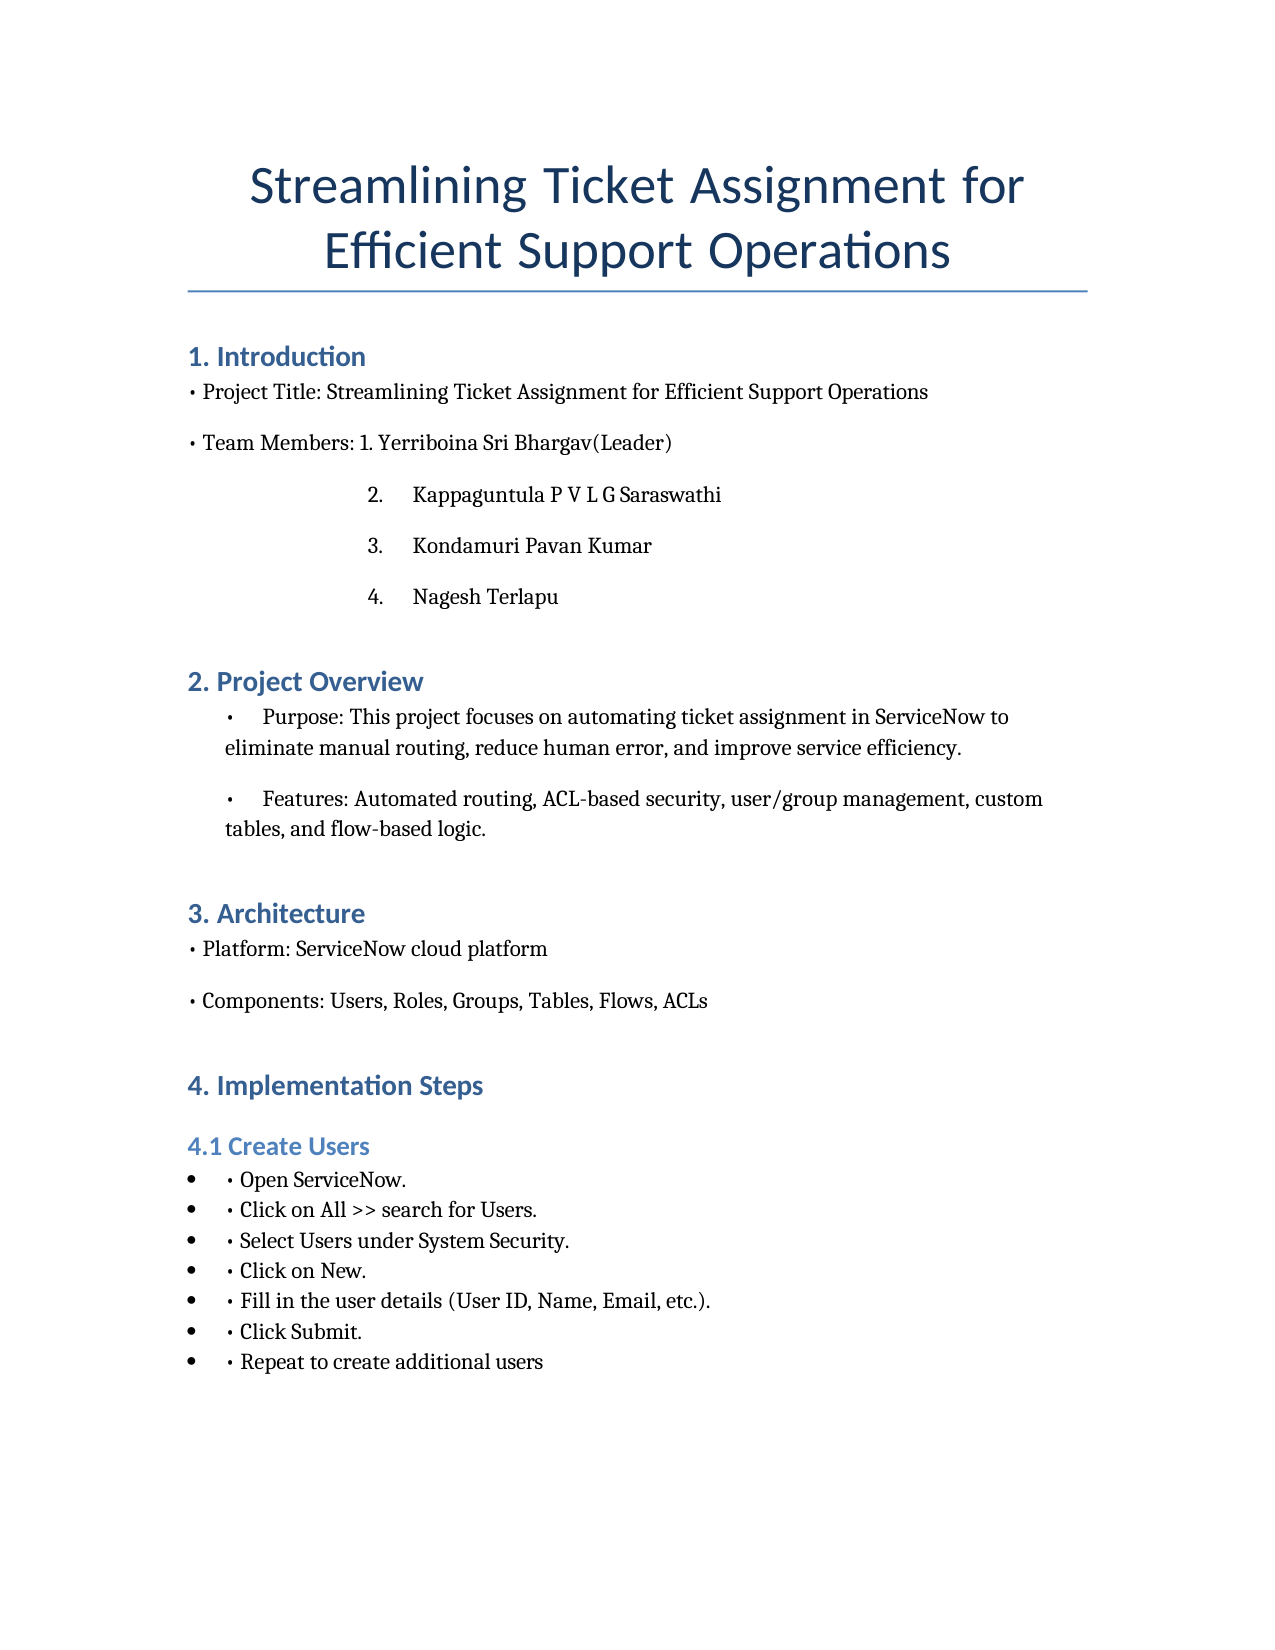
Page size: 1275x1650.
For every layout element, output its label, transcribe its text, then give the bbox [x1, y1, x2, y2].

list • Click on New. [187, 1258, 1162, 1284]
list Create Users [187, 1129, 1162, 1162]
subtitle Implementation Steps [187, 1067, 1162, 1102]
list • Click on All >> search for Users. [187, 1197, 1162, 1223]
list Kondamuri Pavan Kumar [368, 533, 1162, 559]
list • Repeat to create additional users [187, 1349, 1162, 1375]
list • Click Submit. [187, 1319, 1162, 1345]
list Project Title: Streamlining Ticket Assignment for Efficient Support Operations [187, 379, 1162, 405]
title Efficient Support Operations [187, 216, 1087, 282]
list Features: Automated routing, ACL-based security, user/group management, custom tables, and flow-based logic. [225, 785, 1092, 842]
title Streamlining Ticket Assignment for [188, 152, 1087, 216]
list Nagesh Terlapu [368, 584, 1162, 610]
subtitle Project Overview [187, 663, 1162, 699]
subtitle Architecture [187, 895, 1162, 931]
list Kappaguntula P V L G Saraswathi [368, 481, 1162, 508]
subtitle Introduction [187, 338, 1162, 374]
list • Fill in the user details (User ID, Name, Email, etc.). [187, 1288, 1162, 1314]
list Platform: ServiceNow cloud platform [187, 936, 1162, 962]
list Purpose: This project focuses on automating ticket assignment in ServiceNow to eliminate manual routing, reduce human error, and improve service efficiency. [225, 704, 1083, 761]
list Components: Users, Roles, Groups, Tables, Flows, ACLs [187, 987, 1162, 1014]
list • Select Users under System Security. [187, 1227, 1162, 1254]
list Team Members: 1. Yerriboina Sri Bhargav(Leader) [187, 430, 1162, 457]
list • Open ServiceNow. [187, 1167, 1162, 1193]
